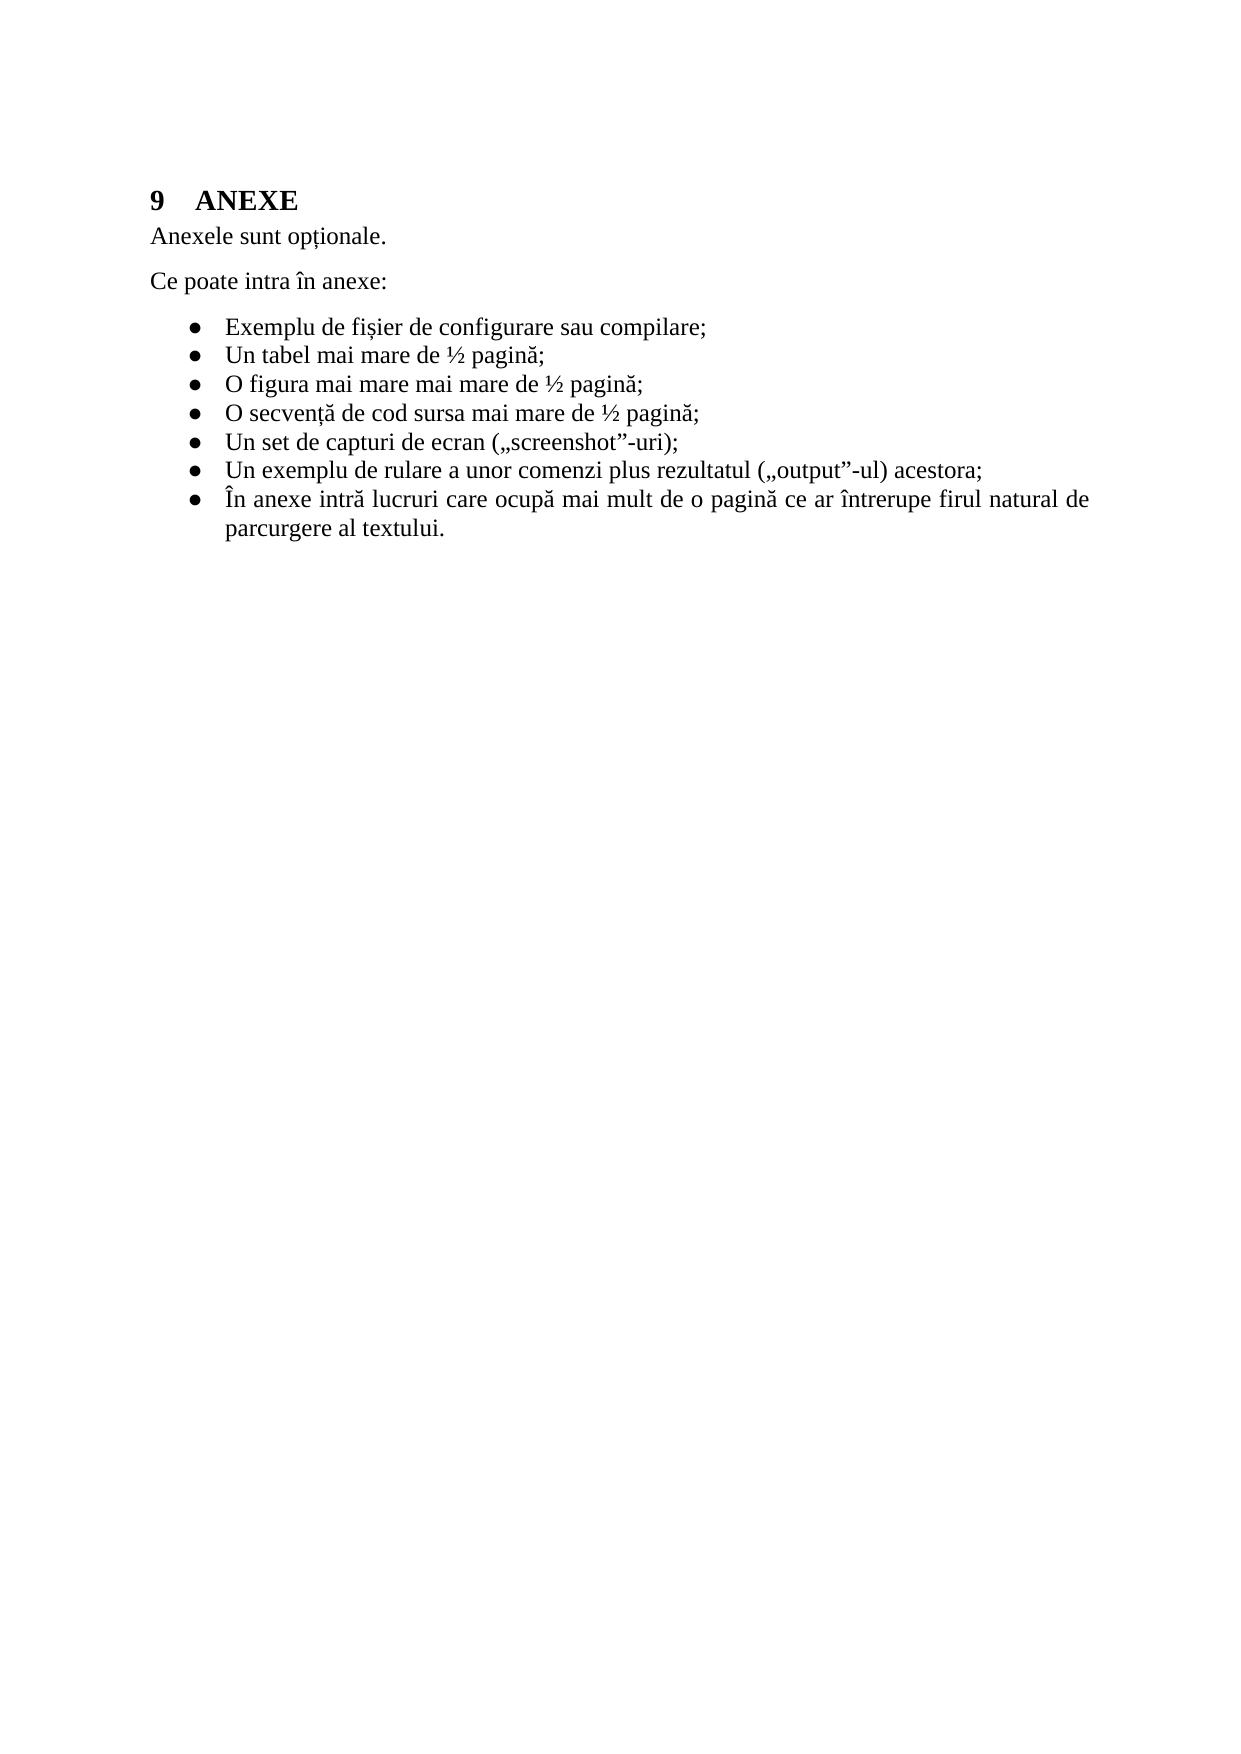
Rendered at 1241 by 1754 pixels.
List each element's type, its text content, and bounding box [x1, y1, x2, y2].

list Un exemplu de rulare a unor comenzi plus rezultatul („output”-ul) acestora; [187, 456, 1090, 484]
list În anexe intră lucruri care ocupă mai mult de o pagină ce ar întrerupe firul natural de parcurgere al textului. [187, 484, 1090, 542]
subtitle Anexe [150, 183, 1090, 217]
list O secvență de cod sursa mai mare de ½ pagină; [187, 398, 1090, 427]
list O figura mai mare mai mare de ½ pagină; [187, 369, 1090, 398]
list Exemplu de fișier de configurare sau compilare; [187, 312, 1090, 341]
text Ce poate intra în anexe: [150, 266, 1090, 295]
list Un set de capturi de ecran („screenshot”-uri); [187, 427, 1090, 456]
text Anexele sunt opționale. [150, 221, 1090, 250]
list Un tabel mai mare de ½ pagină; [187, 341, 1090, 369]
